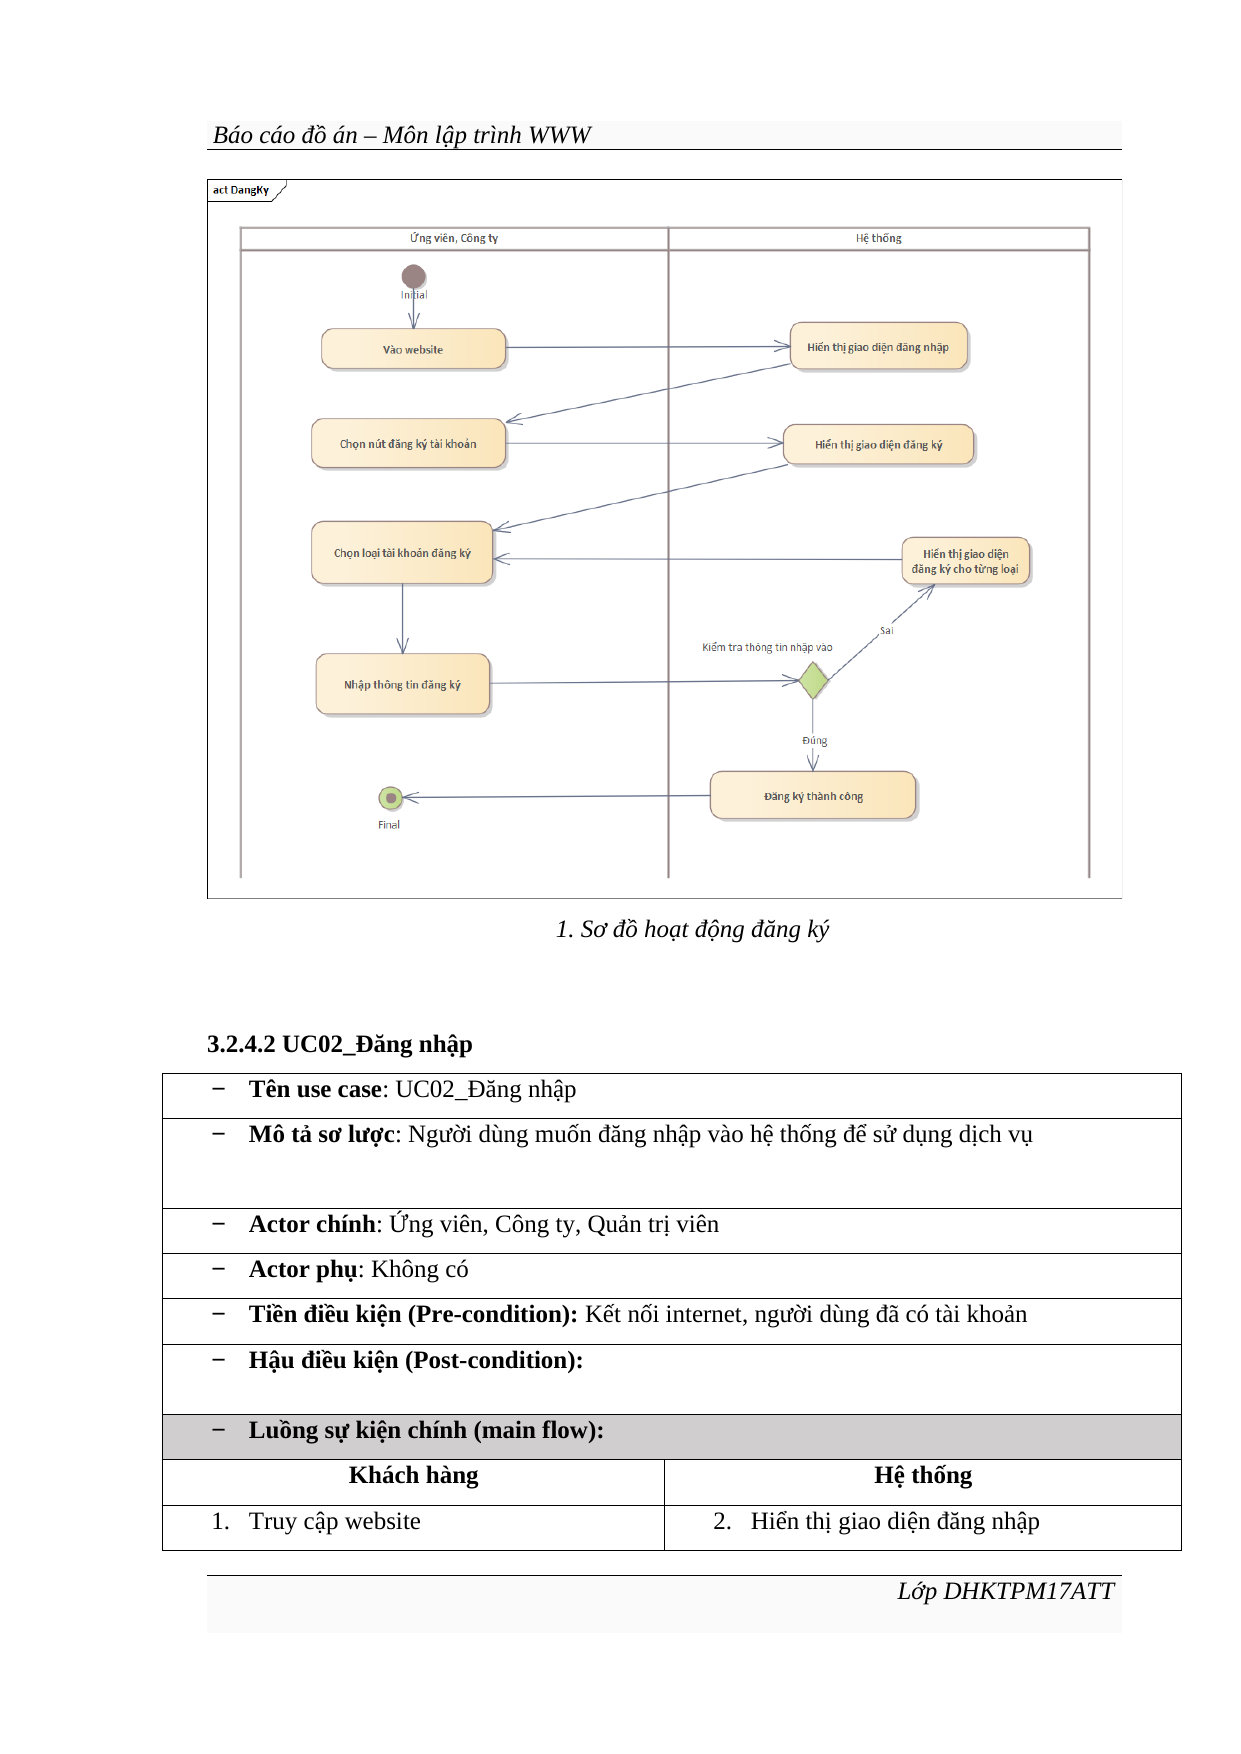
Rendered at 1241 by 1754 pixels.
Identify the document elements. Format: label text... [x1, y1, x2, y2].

table_cell Hệ thống [665, 1460, 1181, 1505]
subtitle UC02_Đăng nhập [207, 1029, 1122, 1058]
table_cell Khách hàng [163, 1460, 664, 1505]
table_cell Hiển thị giao diện đăng nhập [665, 1506, 1181, 1550]
picture [206, 179, 1123, 899]
table_cell Mô tả sơ lược: Người dùng muốn đăng nhập vào hệ thống để sử dụng dịch vụ [163, 1119, 1181, 1207]
table_cell Tiền điều kiện (Pre-condition): Kết nối internet, người dùng đã có tài khoản [163, 1299, 1181, 1344]
table_cell Actor phụ: Không có [163, 1254, 1181, 1298]
text 1. Sơ đồ hoạt động đăng ký [207, 914, 1122, 943]
table_cell Luồng sự kiện chính (main flow): [163, 1415, 1181, 1459]
table_cell Hậu điều kiện (Post-condition): [163, 1345, 1181, 1414]
table_cell Truy cập website [163, 1506, 664, 1550]
table_header Tên use case: UC02_Đăng nhập [163, 1074, 1181, 1118]
table_cell Actor chính: Ứng viên, Công ty, Quản trị viên [163, 1209, 1181, 1253]
